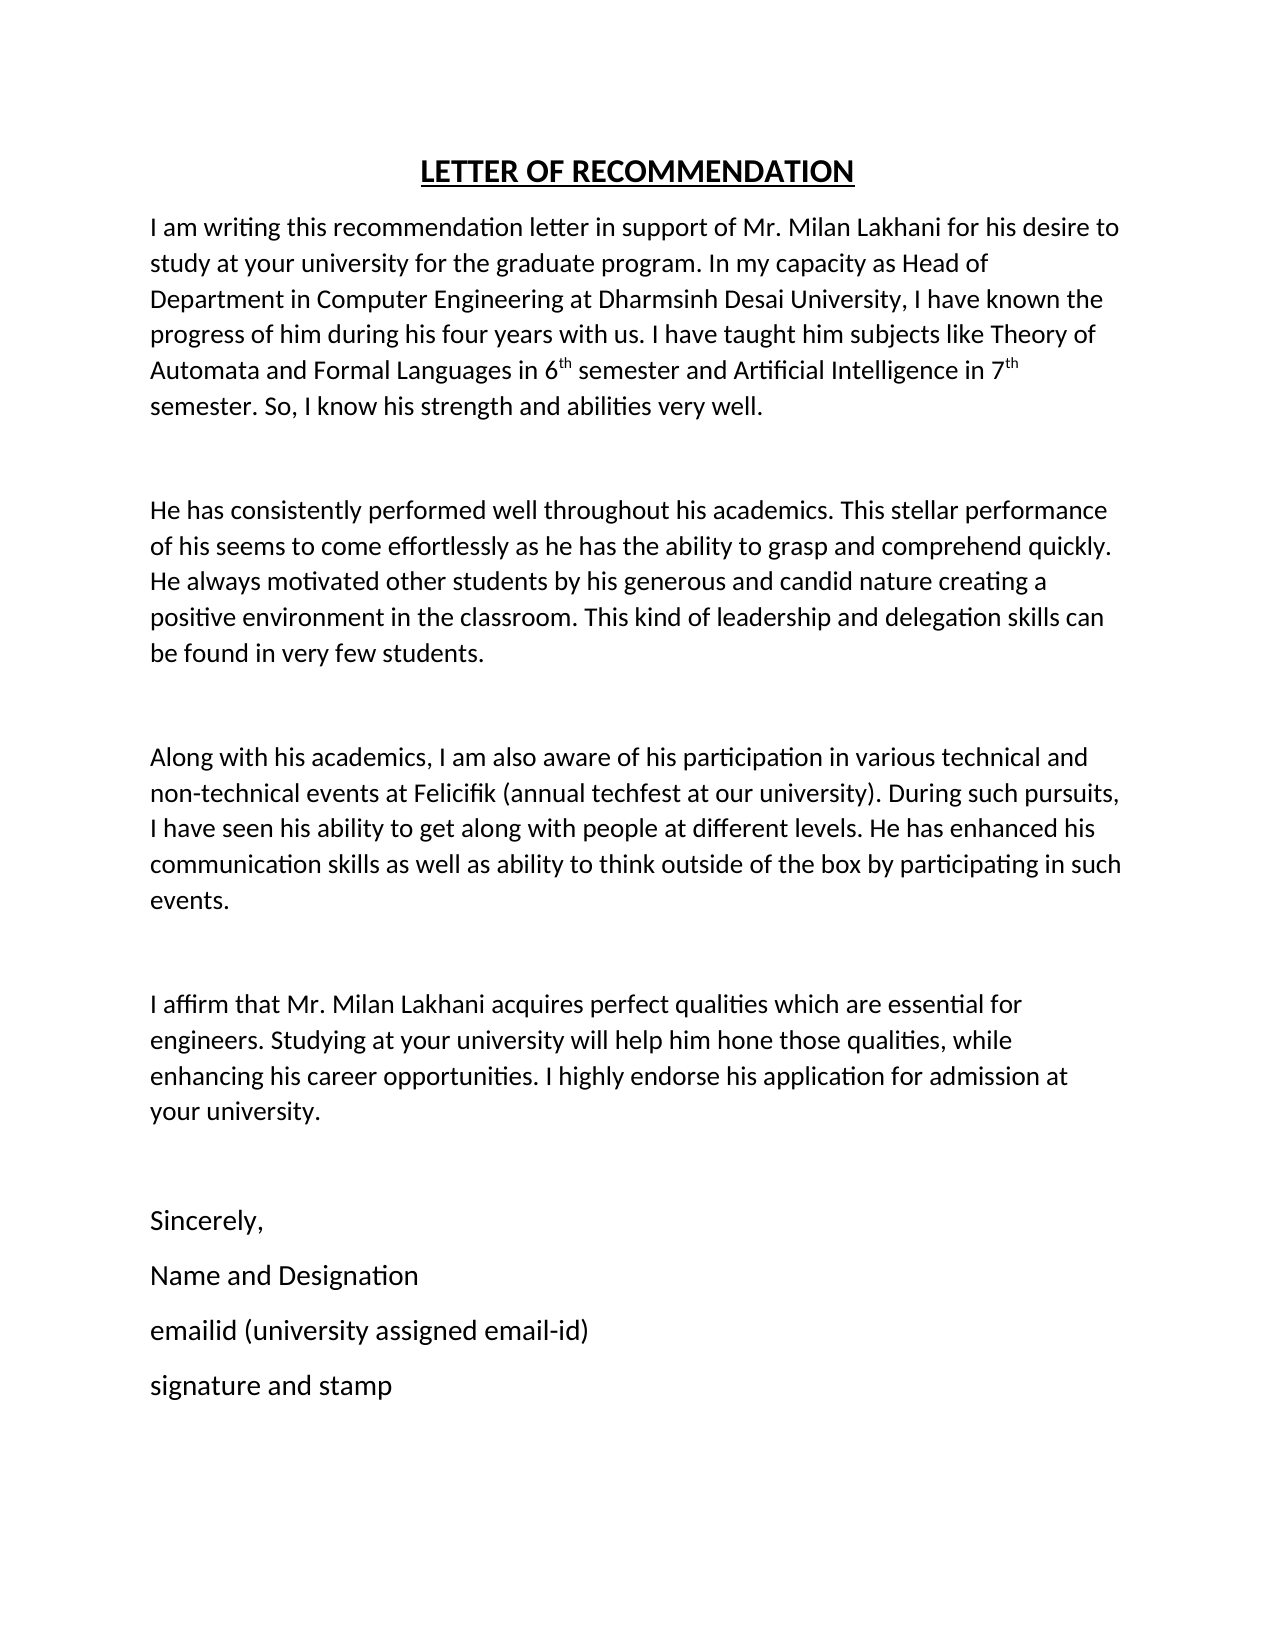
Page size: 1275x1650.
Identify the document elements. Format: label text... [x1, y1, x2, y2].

text emailid (university assigned email-id) [150, 1312, 1125, 1348]
text LETTER OF RECOMMENDATION [150, 150, 1125, 191]
text I affirm that Mr. Milan Lakhani acquires perfect qualities which are essential for engineers. Studying at your university will help him hone those qualities, while enhancing his career opportunities. I highly endorse his application for admission at your university. [150, 987, 1125, 1127]
text signature and stamp [150, 1367, 1125, 1403]
text Along with his academics, I am also aware of his participation in various technical and non-technical events at Felicifik (annual techfest at our university). During such pursuits, I have seen his ability to get along with people at different levels. He has enhanced his communication skills as well as ability to think outside of the box by participating in such events. [150, 740, 1125, 916]
text I am writing this recommendation letter in support of Mr. Milan Lakhani for his desire to study at your university for the graduate program. In my capacity as Head of Department in Computer Engineering at Dharmsinh Desai University, I have known the progress of him during his four years with us. I have taught him subjects like Theory of Automata and Formal Languages in 6th semester and Artificial Intelligence in 7th semester. So, I know his strength and abilities very well. [150, 211, 1125, 422]
text He has consistently performed well throughout his academics. This stellar performance of his seems to come effortlessly as he has the ability to grasp and comprehend quickly. He always motivated other students by his generous and candid nature creating a positive environment in the classroom. This kind of leadership and delegation skills can be found in very few students. [150, 493, 1125, 669]
text Name and Designation [150, 1257, 1125, 1292]
text Sincerely, [150, 1202, 1125, 1237]
